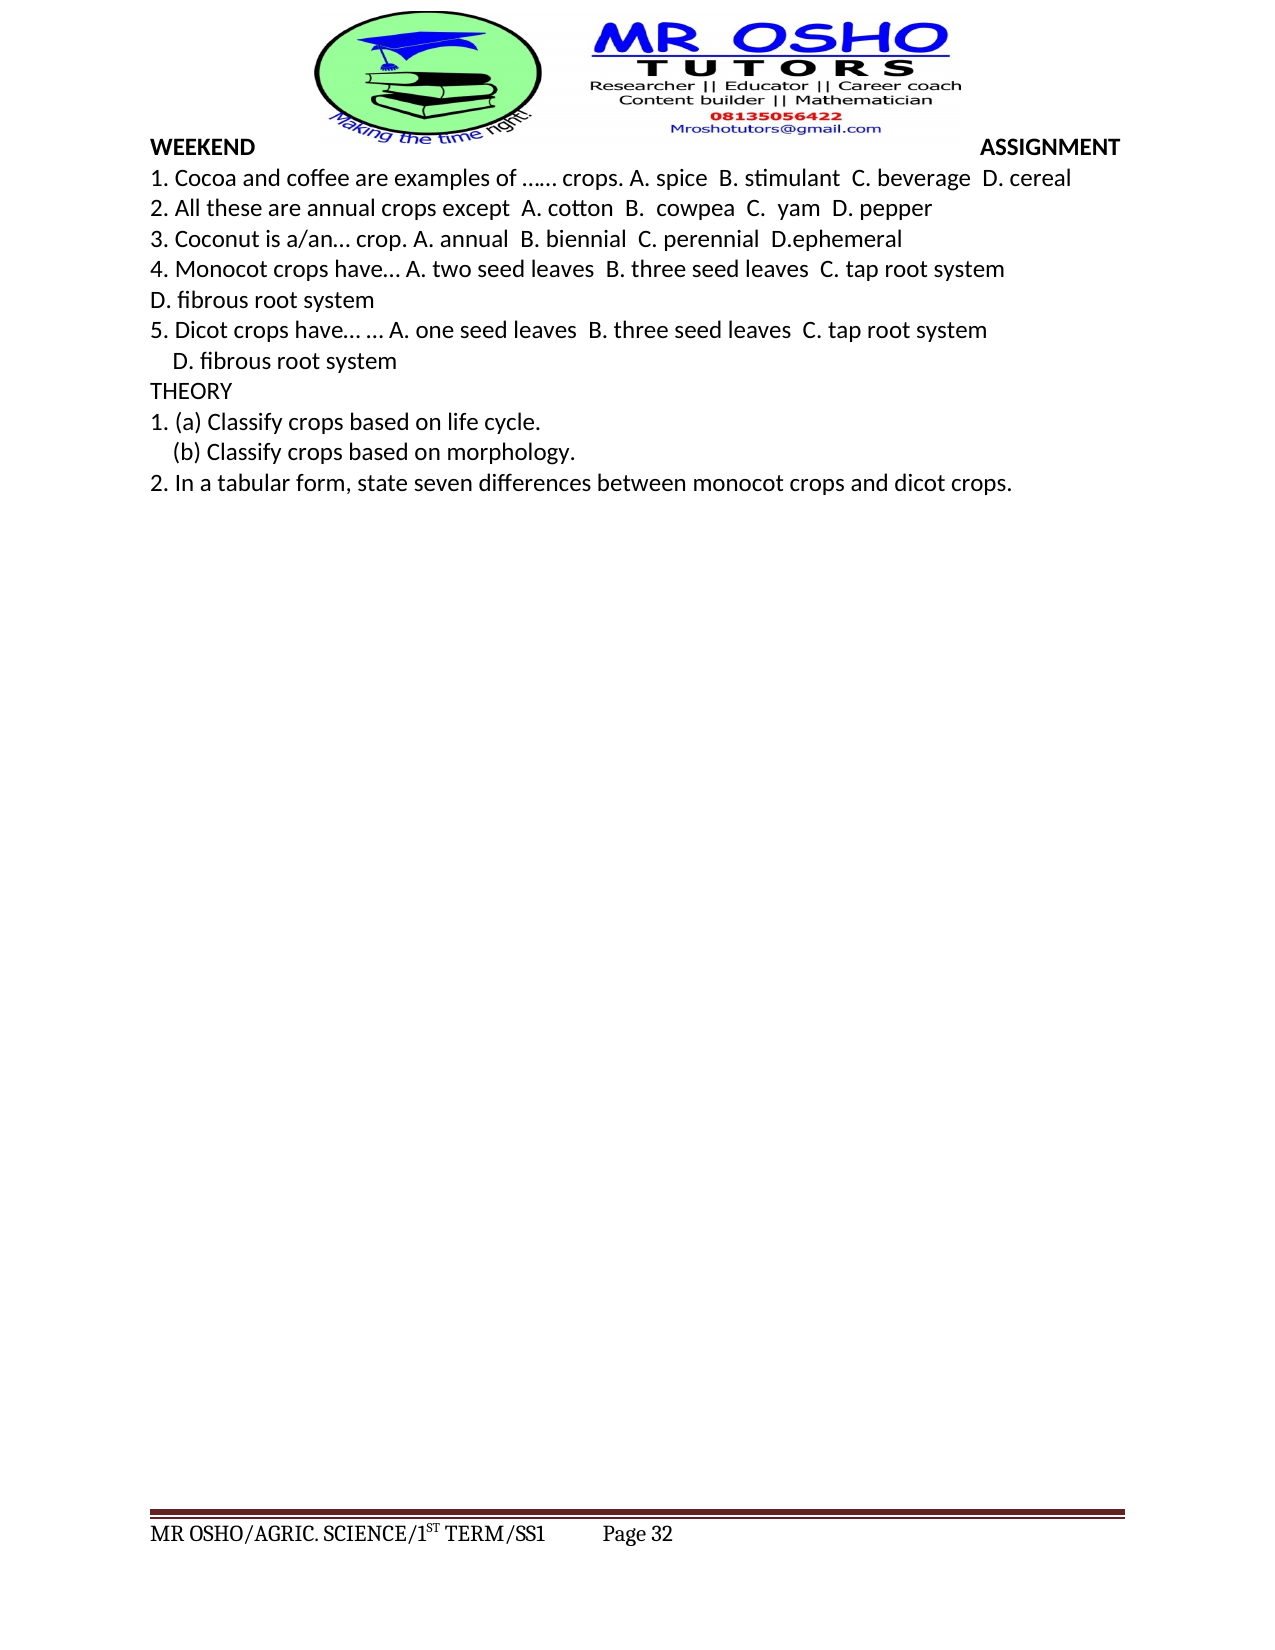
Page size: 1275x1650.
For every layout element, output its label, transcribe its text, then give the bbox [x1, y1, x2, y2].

text WEEKEND ASSIGNMENT [150, 131, 1125, 162]
text 4. Monocot crops have… A. two seed leaves B. three seed leaves C. tap root system [150, 253, 1125, 284]
text 1. (a) Classify crops based on life cycle. [150, 406, 1125, 436]
text 5. Dicot crops have… … A. one seed leaves B. three seed leaves C. tap root system [150, 314, 1125, 345]
text 2. In a tabular form, state seven differences between monocot crops and dicot crops. [150, 467, 1125, 497]
text 1. Cocoa and coffee are examples of …… crops. A. spice B. stimulant C. beverage D. cereal [150, 162, 1125, 192]
picture [314, 11, 961, 131]
text 2. All these are annual crops except A. cotton B. cowpea C. yam D. pepper [150, 192, 1125, 223]
text 3. Coconut is a/an… crop. A. annual B. biennial C. perennial D.ephemeral [150, 223, 1125, 253]
text D. fibrous root system [150, 284, 1125, 314]
text THEORY [150, 375, 1125, 406]
text (b) Classify crops based on morphology. [150, 436, 1125, 467]
text D. fibrous root system [150, 345, 1125, 375]
